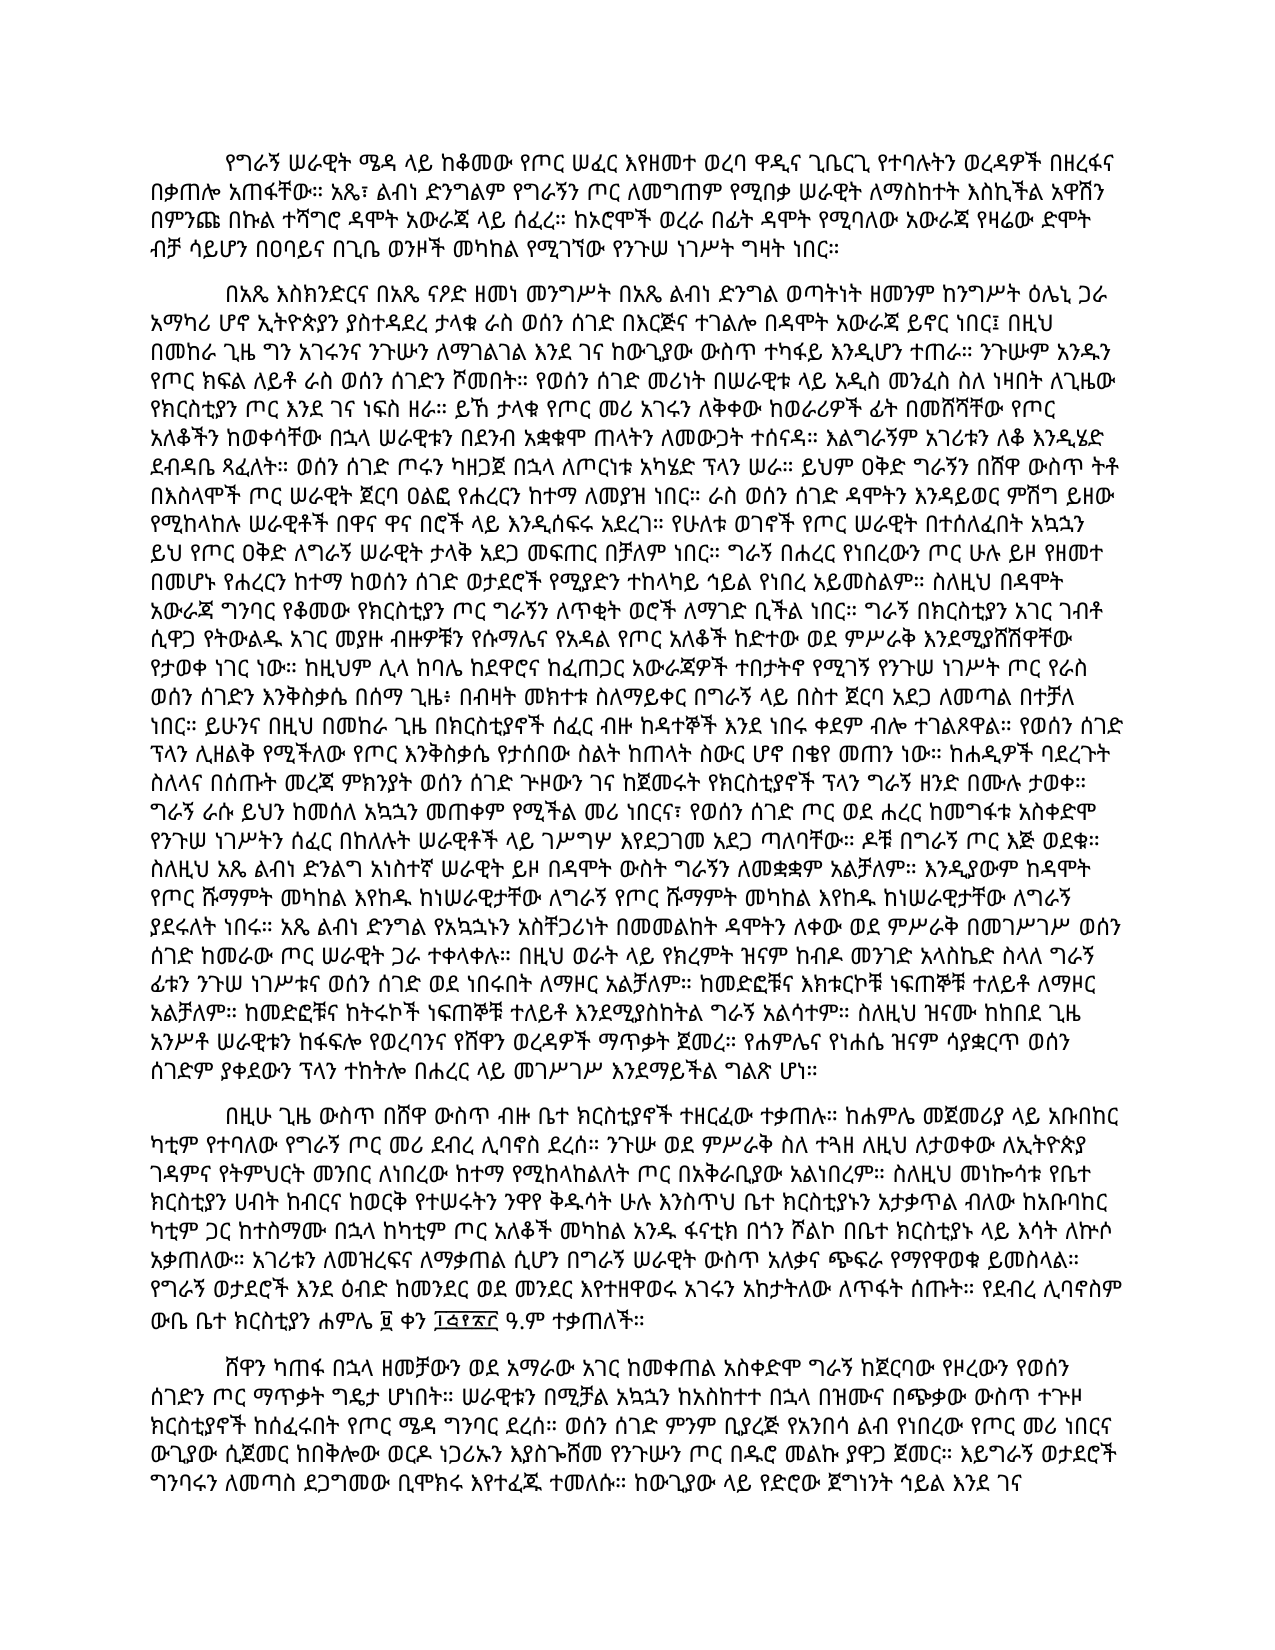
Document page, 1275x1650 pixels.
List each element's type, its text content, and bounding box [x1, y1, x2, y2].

text የግራኝ ሠራዊት ሜዳ ላይ ከቆመው የጦር ሠፈር እየዘመተ ወረባ ዋዲና ጊቤርጊ የተባሉትን ወረዳዎች በዘረፋና በቃጠሎ አጠፋቸው። አጼ፣ ልብነ ድንግልም የግራኝን ጦር ለመግጠም የሚበቃ ሠራዊት ለማስከተት እስኪችል አዋሽን በምንጩ በኩል ተሻግሮ ዳሞት አውራጃ ላይ ሰፈረ። ከኦሮሞች ወረራ በፊት ዳሞት የሚባለው አውራጃ የዛሬው ድሞት ብቻ ሳይሆን በዐባይና በጊቤ ወንዞች መካከል የሚገኘው የንጉሠ ነገሥት ግዛት ነበር። [150, 150, 1125, 263]
text በአጼ እስክንድርና በአጼ ናዖድ ዘመነ መንግሥት በአጼ ልብነ ድንግል ወጣትነት ዘመንም ከንግሥት ዕሌኒ ጋራ አማካሪ ሆኖ ኢትዮጵያን ያስተዳደረ ታላቁ ራስ ወሰን ሰገድ በእርጅና ተገልሎ በዳሞት አውራጃ ይኖር ነበር፤ በዚህ በመከራ ጊዜ ግን አገሩንና ንጉሡን ለማገልገል እንደ ገና ከውጊያው ውስጥ ተካፋይ እንዲሆን ተጠራ። ንጉሡም አንዱን የጦር ክፍል ለይቶ ራስ ወሰን ሰገድን ሾመበት። የወሰን ሰገድ መሪነት በሠራዊቱ ላይ አዲስ መንፈስ ስለ ነዛበት ለጊዜው የክርስቲያን ጦር እንደ ገና ነፍስ ዘራ። ይኸ ታላቁ የጦር መሪ አገሩን ለቅቀው ከወራሪዎች ፊት በመሸሻቸው የጦር አለቆችን ከወቀሳቸው በኋላ ሠራዊቱን በደንብ አቋቁሞ ጠላትን ለመውጋት ተሰናዳ። እልግራኝም አገሪቱን ለቆ እንዲሄድ ደብዳቤ ጻፈለት። ወሰን ሰገድ ጦሩን ካዘጋጀ በኋላ ለጦርነቱ አካሄድ ፕላን ሠራ። ይህም ዐቅድ ግራኝን በሸዋ ውስጥ ትቶ በእስላሞች ጦር ሠራዊት ጀርባ ዐልፎ የሐረርን ከተማ ለመያዝ ነበር። ራስ ወሰን ሰገድ ዳሞትን እንዳይወር ምሽግ ይዘው የሚከላከሉ ሠራዊቶች በዋና ዋና በሮች ላይ እንዲሰፍሩ አደረገ። የሁለቱ ወገኖች የጦር ሠራዊት በተሰለፈበት አኳኋን ይህ የጦር ዐቅድ ለግራኝ ሠራዊት ታላቅ አደጋ መፍጠር በቻለም ነበር። ግራኝ በሐረር የነበረውን ጦር ሁሉ ይዞ የዘመተ በመሆኑ የሐረርን ከተማ ከወሰን ሰገድ ወታደሮች የሚያድን ተከላካይ ኅይል የነበረ አይመስልም። ስለዚህ በዳሞት አውራጃ ግንባር የቆመው የክርስቲያን ጦር ግራኝን ለጥቂት ወሮች ለማገድ ቢችል ነበር። ግራኝ በክርስቲያን አገር ገብቶ ሲዋጋ የትውልዱ አገር መያዙ ብዙዎቹን የሱማሌና የአዳል የጦር አለቆች ከድተው ወደ ምሥራቅ እንደሚያሸሽዋቸው የታወቀ ነገር ነው። ከዚህም ሊላ ከባሌ ከደዋሮና ከፈጠጋር አውራጃዎች ተበታትኖ የሚገኝ የንጉሠ ነገሥት ጦር የራስ ወሰን ሰገድን እንቅስቃሴ በሰማ ጊዜ፥ በብዛት መክተቱ ስለማይቀር በግራኝ ላይ በስተ ጀርባ አደጋ ለመጣል በተቻለ ነበር። ይሁንና በዚህ በመከራ ጊዜ በክርስቲያኖች ሰፈር ብዙ ከዳተኞች እንደ ነበሩ ቀደም ብሎ ተገልጾዋል። የወሰን ሰገድ ፕላን ሊዘልቅ የሚችለው የጦር እንቅስቃሴ የታሰበው ስልት ከጠላት ስውር ሆኖ በቄየ መጠን ነው። ከሐዲዎች ባደረጉት ስለላና በሰጡት መረጃ ምክንያት ወሰን ሰገድ ጕዞውን ገና ከጀመሩት የክርስቲያኖች ፕላን ግራኝ ዘንድ በሙሉ ታወቀ። ግራኝ ራሱ ይህን ከመሰለ አኳኋን መጠቀም የሚችል መሪ ነበርና፣ የወሰን ሰገድ ጦር ወደ ሐረር ከመግፋቱ አስቀድሞ የንጉሠ ነገሥትን ሰፈር በከለሉት ሠራዊቶች ላይ ገሥግሦ እየደጋገመ አደጋ ጣለባቸው። ዶቹ በግራኝ ጦር እጅ ወደቁ። ስለዚህ አጼ ልብነ ድንልግ አነስተኛ ሠራዊት ይዞ በዳሞት ውስት ግራኝን ለመቋቋም አልቻለም። እንዲያውም ከዳሞት የጦር ሹማምት መካከል እየከዱ ከነሠራዊታቸው ለግራኝ የጦር ሹማምት መካከል እየከዱ ከነሠራዊታቸው ለግራኝ ያደሩለት ነበሩ። አጼ ልብነ ድንግል የአኳኋኑን አስቸጋሪነት በመመልከት ዳሞትን ለቀው ወደ ምሥራቅ በመገሥገሥ ወሰን ሰገድ ከመራው ጦር ሠራዊት ጋራ ተቀላቀሉ። በዚህ ወራት ላይ የክረምት ዝናም ከብዶ መንገድ አላስኬድ ስላለ ግራኝ ፊቱን ንጉሠ ነገሥቱና ወሰን ሰገድ ወደ ነበሩበት ለማዞር አልቻለም። ከመድፎቹና እክቱርኮቹ ነፍጠኞቹ ተለይቶ ለማዞር አልቻለም። ከመድፎቹና ከትሩኮች ነፍጠኞቹ ተለይቶ እንደሚያስከትል ግራኝ አልሳተም። ስለዚህ ዝናሙ ከከበደ ጊዜ አንሥቶ ሠራዊቱን ከፋፍሎ የወረባንና የሸዋን ወረዳዎች ማጥቃት ጀመረ። የሐምሌና የነሐሴ ዝናም ሳያቋርጥ ወሰን ሰገድም ያቀደውን ፕላን ተከትሎ በሐረር ላይ መገሥገሥ እንደማይችል ግልጽ ሆነ። [150, 282, 1125, 1084]
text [150, 1355, 1125, 1497]
text በዚሁ ጊዜ ውስጥ በሸዋ ውስጥ ብዙ ቤተ ክርስቲያኖች ተዘርፈው ተቃጠሉ። ከሐምሌ መጀመሪያ ላይ አቡበከር ካቲም የተባለው የግራኝ ጦር መሪ ደብረ ሊባኖስ ደረሰ። ንጉሡ ወደ ምሥራቅ ስለ ተጓዘ ለዚህ ለታወቀው ለኢትዮጵያ ገዳምና የትምህርት መንበር ለነበረው ከተማ የሚከላከልለት ጦር በአቅራቢያው አልነበረም። ስለዚህ መነኰሳቱ የቤተ ክርስቲያን ሀብት ከብርና ከወርቅ የተሠሩትን ንዋየ ቅዱሳት ሁሉ እንስጥህ ቤተ ክርስቲያኑን አታቃጥል ብለው ከአቡባከር ካቲም ጋር ከተስማሙ በኋላ ከካቲም ጦር አለቆች መካከል አንዱ ፋናቲክ በጎን ሾልኮ በቤተ ክርስቲያኑ ላይ እሳት ለኵሶ አቃጠለው። አገሪቱን ለመዝረፍና ለማቃጠል ሲሆን በግራኝ ሠራዊት ውስጥ አለቃና ጭፍራ የማየዋወቁ ይመስላል። የግራኝ ወታደሮች እንደ ዕብድ ከመንደር ወደ መንደር እየተዘዋወሩ አገሩን አከታትለው ለጥፋት ሰጡት። የደብረ ሊባኖስም ውቤ ቤተ ክርስቲያን ሐምሌ ፱ ቀን ፲፭፻፳፫ ዓ.ም ተቃጠለች። [150, 1103, 1125, 1336]
